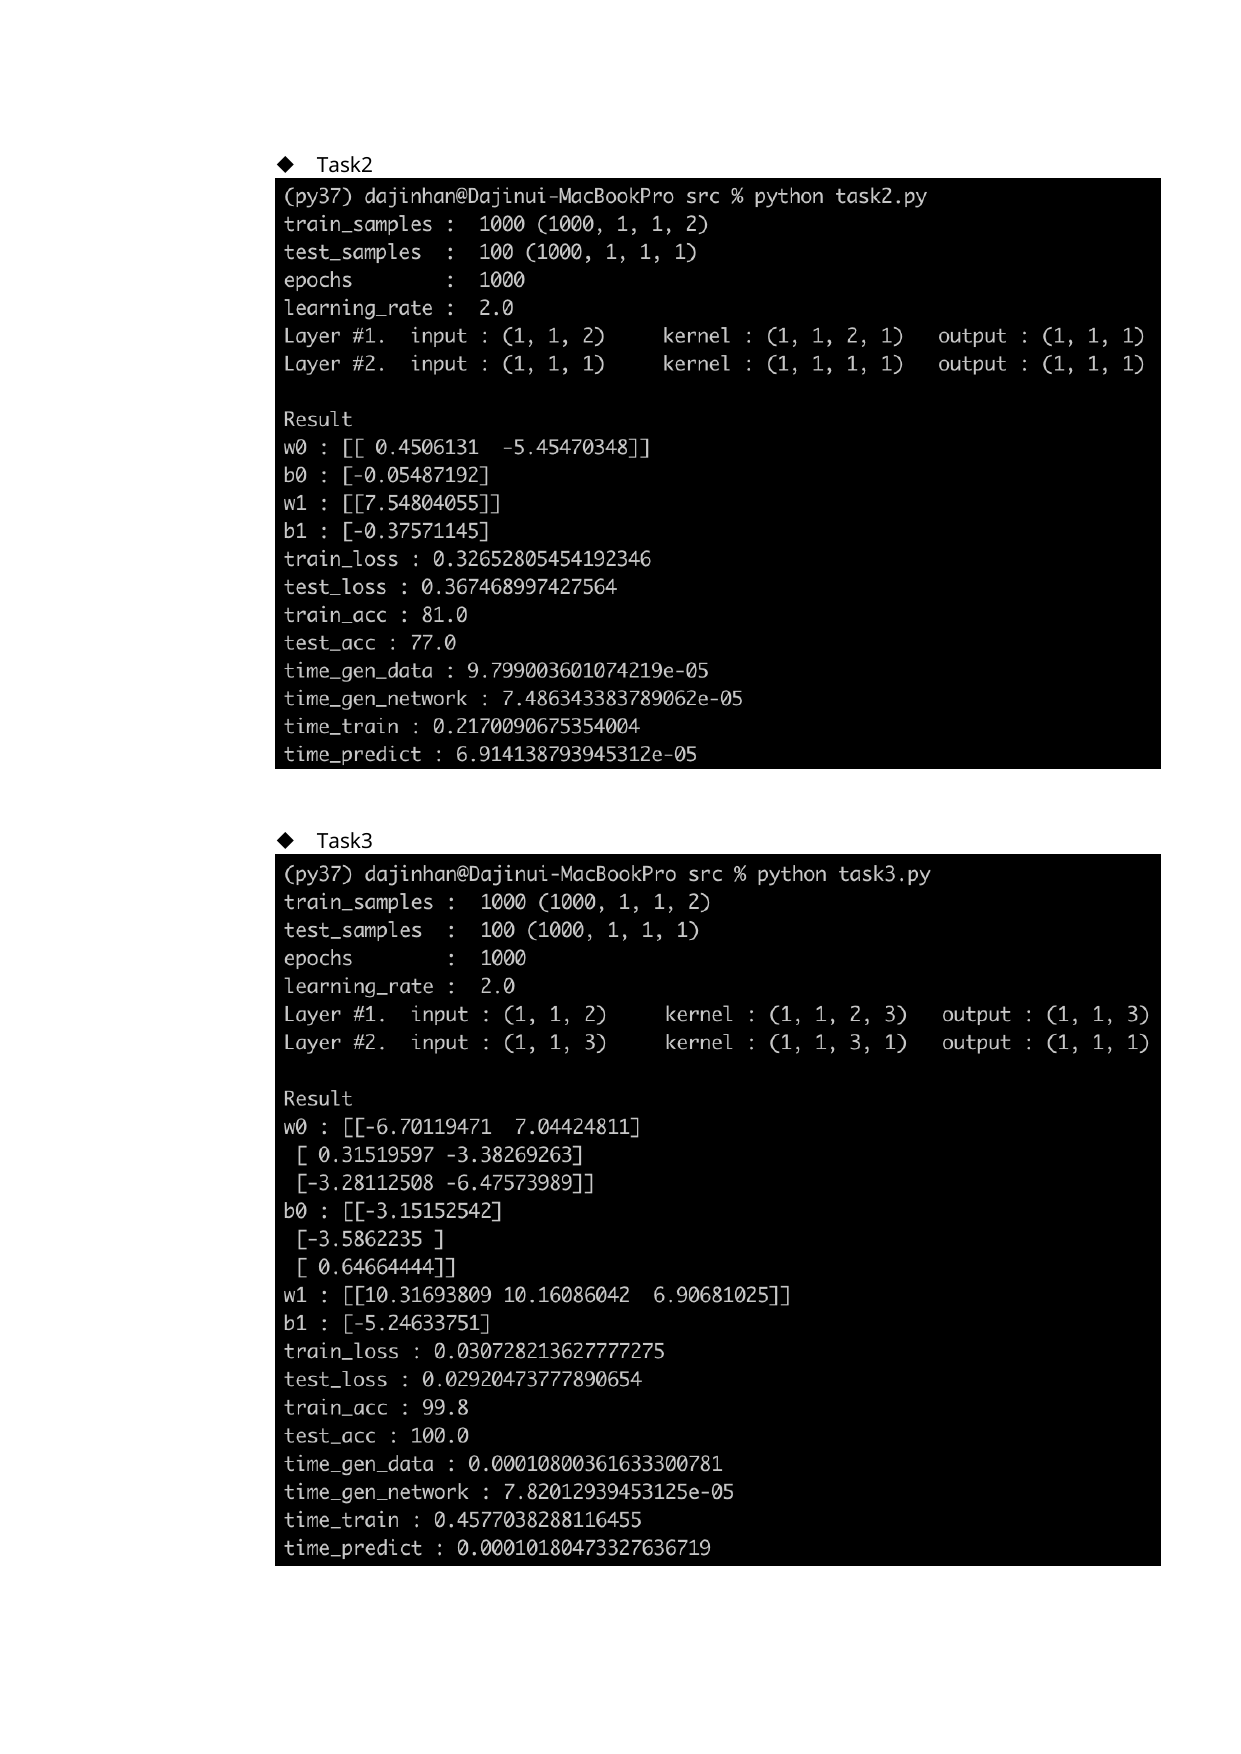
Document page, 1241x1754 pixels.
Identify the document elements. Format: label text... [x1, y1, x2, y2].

list Task3 [275, 826, 1090, 854]
picture [275, 178, 1161, 769]
list Task2 [275, 150, 1090, 178]
picture [275, 854, 1161, 1566]
